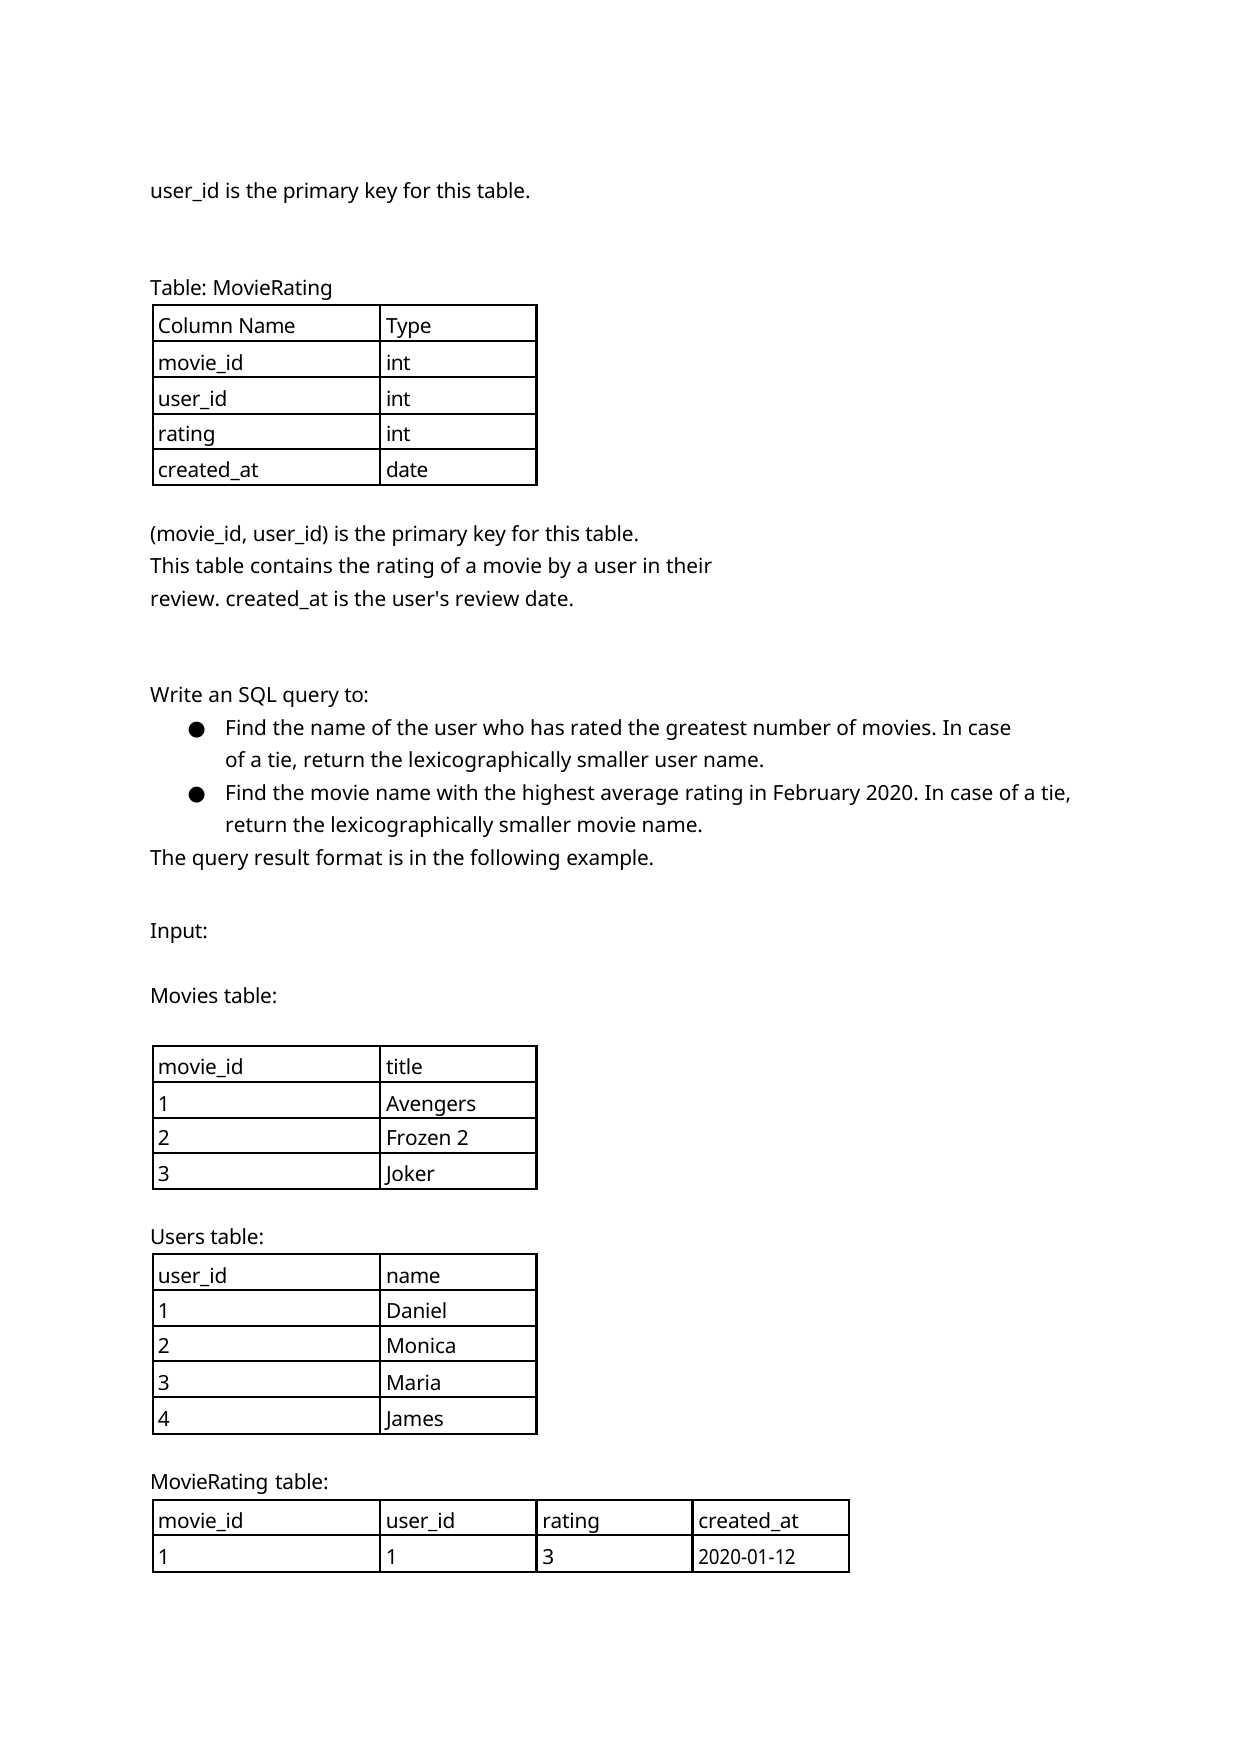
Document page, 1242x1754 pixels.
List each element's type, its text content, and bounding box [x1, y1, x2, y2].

table_cell Avengers [381, 1083, 535, 1117]
table_cell 1 [154, 1291, 379, 1324]
table_cell 1 [154, 1083, 379, 1117]
table_cell 4 [154, 1398, 379, 1433]
list Find the name of the user who has rated the greatest number of movies. In case of a tie, return the lexicographically smaller user name. [187, 713, 1035, 774]
table_cell 3 [154, 1362, 379, 1396]
table_header movie_id [154, 1047, 379, 1081]
table_cell Monica [381, 1327, 535, 1360]
table_cell Joker [381, 1154, 535, 1187]
table_header user_id [154, 1255, 379, 1289]
table_header Column Name [154, 306, 379, 340]
table_cell date [381, 450, 535, 483]
list Find the movie name with the highest average rating in February 2020. In case of a tie, return the lexicographically smaller movie name. [187, 778, 1076, 839]
text Write an SQL query to: [150, 681, 1094, 709]
table_cell James [381, 1398, 535, 1433]
table_cell Maria [381, 1362, 535, 1396]
table_cell 2020-01-12 [694, 1536, 848, 1571]
table_cell Daniel [381, 1291, 535, 1324]
table_cell 1 [154, 1536, 379, 1571]
table_cell movie_id [154, 342, 379, 376]
text MovieRating table: [150, 1467, 1094, 1496]
table_cell created_at [154, 450, 379, 483]
table_cell rating [154, 415, 379, 448]
table_header name [381, 1255, 535, 1289]
table_header movie_id [154, 1501, 379, 1534]
table_header title [381, 1047, 535, 1081]
table_cell int [381, 378, 535, 413]
table_cell 2 [154, 1327, 379, 1360]
table_cell 2 [154, 1119, 379, 1152]
table_header user_id [381, 1501, 535, 1534]
text Table: MovieRating [150, 273, 1094, 301]
table_cell 1 [381, 1536, 535, 1571]
table_cell 3 [538, 1536, 691, 1571]
text user_id is the primary key for this table. [150, 176, 1094, 205]
text Input: [150, 916, 1094, 945]
text This table contains the rating of a movie by a user in their review. created_at is the user's review date. [150, 551, 767, 612]
table_cell int [381, 342, 535, 376]
table_header Type [381, 306, 535, 340]
table_header rating [538, 1501, 691, 1534]
text Users table: [150, 1222, 1094, 1251]
table_cell user_id [154, 378, 379, 413]
table_header created_at [694, 1501, 848, 1534]
table_cell Frozen 2 [381, 1119, 535, 1152]
text (movie_id, user_id) is the primary key for this table. [150, 519, 1094, 547]
table_cell int [381, 415, 535, 448]
text The query result format is in the following example. [150, 843, 1094, 872]
text Movies table: [150, 982, 1094, 1010]
table_cell 3 [154, 1154, 379, 1187]
